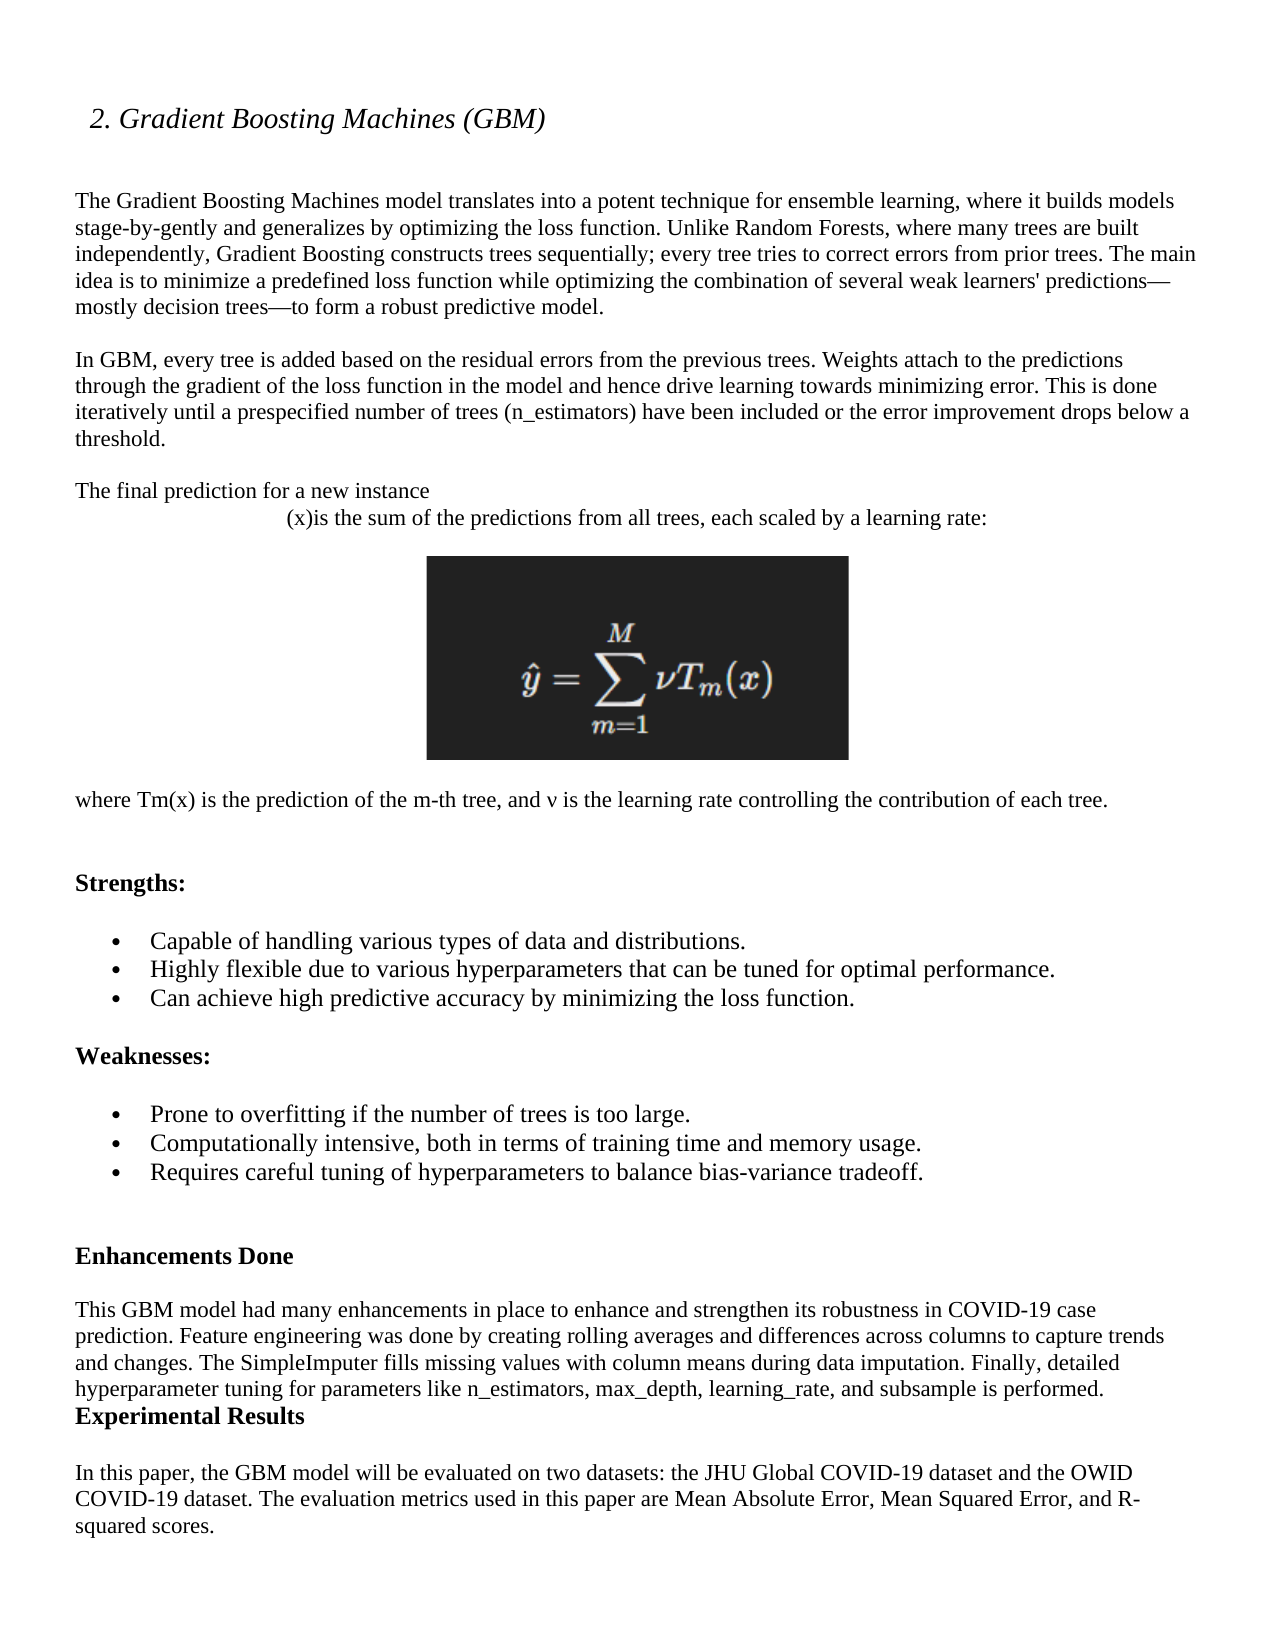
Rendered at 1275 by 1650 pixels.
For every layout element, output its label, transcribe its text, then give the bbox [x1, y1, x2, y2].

text The Gradient Boosting Machines model translates into a potent technique for ensemble learning, where it builds models stage-by-gently and generalizes by optimizing the loss function. Unlike Random Forests, where many trees are built independently, Gradient Boosting constructs trees sequentially; every tree tries to correct errors from prior trees. The main idea is to minimize a predefined loss function while optimizing the combination of several weak learners' predictions—mostly decision trees—to form a robust predictive model. [75, 188, 1200, 319]
text Experimental Results [75, 1401, 1200, 1430]
list Prone to overfitting if the number of trees is too large. [112, 1099, 1200, 1128]
text The final prediction for a new instance [75, 477, 1200, 504]
list Computationally intensive, both in terms of training time and memory usage. [112, 1128, 1200, 1157]
list Capable of handling various types of data and distributions. [112, 926, 1200, 954]
text In GBM, every tree is added based on the residual errors from the previous trees. Weights attach to the predictions through the gradient of the loss function in the model and hence drive learning towards minimizing error. This is done iteratively until a prespecified number of trees (n_estimators) have been included or the error improvement drops below a threshold. [75, 346, 1200, 451]
text Weaknesses: [75, 1041, 1200, 1070]
text where Tm(x) is the prediction of the m-th tree, and ν is the learning rate controlling the contribution of each tree. [75, 786, 1200, 812]
text In this paper, the GBM model will be evaluated on two datasets: the JHU Global COVID-19 dataset and the OWID COVID-19 dataset. The evaluation metrics used in this paper are Mean Absolute Error, Mean Squared Error, and R-squared scores. [75, 1459, 1200, 1538]
list Can achieve high predictive accuracy by minimizing the loss function. [112, 983, 1200, 1012]
subtitle 2. Gradient Boosting Machines (GBM) [89, 101, 1200, 135]
text This GBM model had many enhancements in place to enhance and strengthen its robustness in COVID-19 case prediction. Feature engineering was done by creating rolling averages and differences across columns to capture trends and changes. The SimpleImputer fills missing values with column means during data imputation. Finally, detailed hyperparameter tuning for parameters like n_estimators, max_depth, learning_rate, and subsample is performed. [75, 1296, 1200, 1401]
list Highly flexible due to various hyperparameters that can be tuned for optimal performance. [112, 954, 1200, 983]
text Strengths: [75, 868, 1200, 897]
list Requires careful tuning of hyperparameters to balance bias-variance tradeoff. [112, 1157, 1200, 1185]
picture [426, 556, 849, 760]
text Enhancements Done [75, 1241, 1200, 1270]
